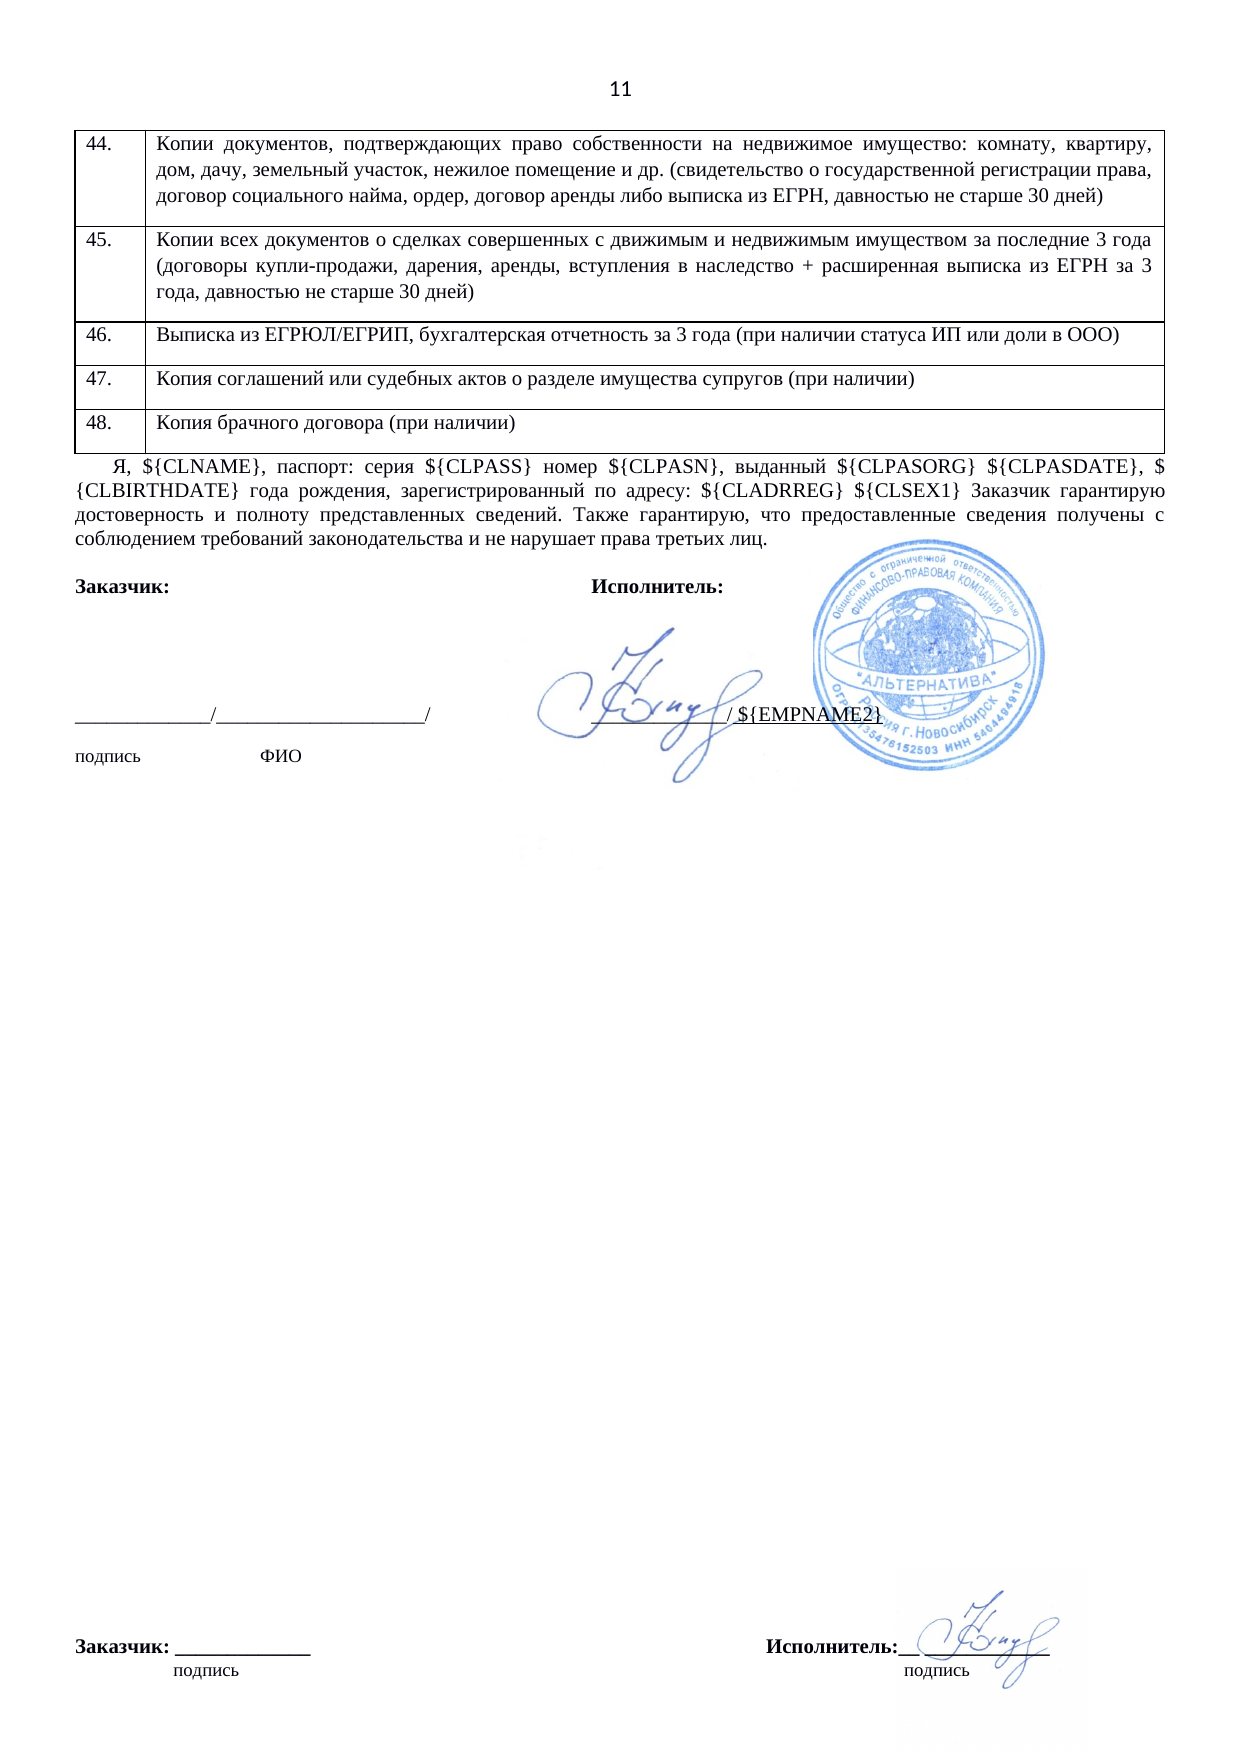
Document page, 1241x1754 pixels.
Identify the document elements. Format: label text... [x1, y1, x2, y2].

table_cell 44. [76, 131, 145, 226]
table_cell 46. [76, 323, 145, 365]
text подпись ФИО [75, 745, 1165, 766]
table_cell Копия соглашений или судебных актов о разделе имущества супругов (при наличии) [146, 366, 1164, 409]
table_cell Выписка из ЕГРЮЛ/ЕГРИП, бухгалтерская отчетность за 3 года (при наличии статуса ИП или доли в ООО) [146, 323, 1164, 365]
picture [893, 1568, 1091, 1750]
text Заказчик: Исполнитель: [75, 574, 1165, 598]
table_cell Копии всех документов о сделках совершенных с движимым и недвижимым имуществом за последние 3 года (договоры купли-продажи, дарения, аренды, вступления в наследство + расширенная выписка из ЕГРН за 3 года, давностью не старше 30 дней) [146, 227, 1164, 321]
picture [499, 726, 1084, 745]
picture [499, 598, 1084, 702]
table_cell Копия брачного договора (при наличии) [146, 410, 1164, 453]
text Я, ${CLNAME}, паспорт: серия ${CLPASS} номер ${CLPASN}, выданный ${CLPASORG} ${CLPASDATE}, ${CLBIRTHDATE} года рождения, зарегистрированный по адресу: ${CLADRREG} ${CLSEX1} Заказчик гарантирую достоверность и полноту представленных сведений. Также гарантирую, что предоставленные сведения получены с соблюдением требований законодательства и не нарушает права третьих лиц. [75, 454, 1165, 550]
picture [795, 550, 1084, 574]
table_cell 47. [76, 366, 145, 409]
picture [499, 766, 1084, 880]
table_cell Копии документов, подтверждающих право собственности на недвижимое имущество: комнату, квартиру, дом, дачу, земельный участок, нежилое помещение и др. (свидетельство о государственной регистрации права, договор социального найма, ордер, договор аренды либо выписка из ЕГРН, давностью не старше 30 дней) [146, 131, 1164, 226]
text _____________/____________________/ _____________/ ${EMPNAME2} [75, 702, 1165, 726]
table_cell 45. [76, 227, 145, 321]
table_cell 48. [76, 410, 145, 453]
